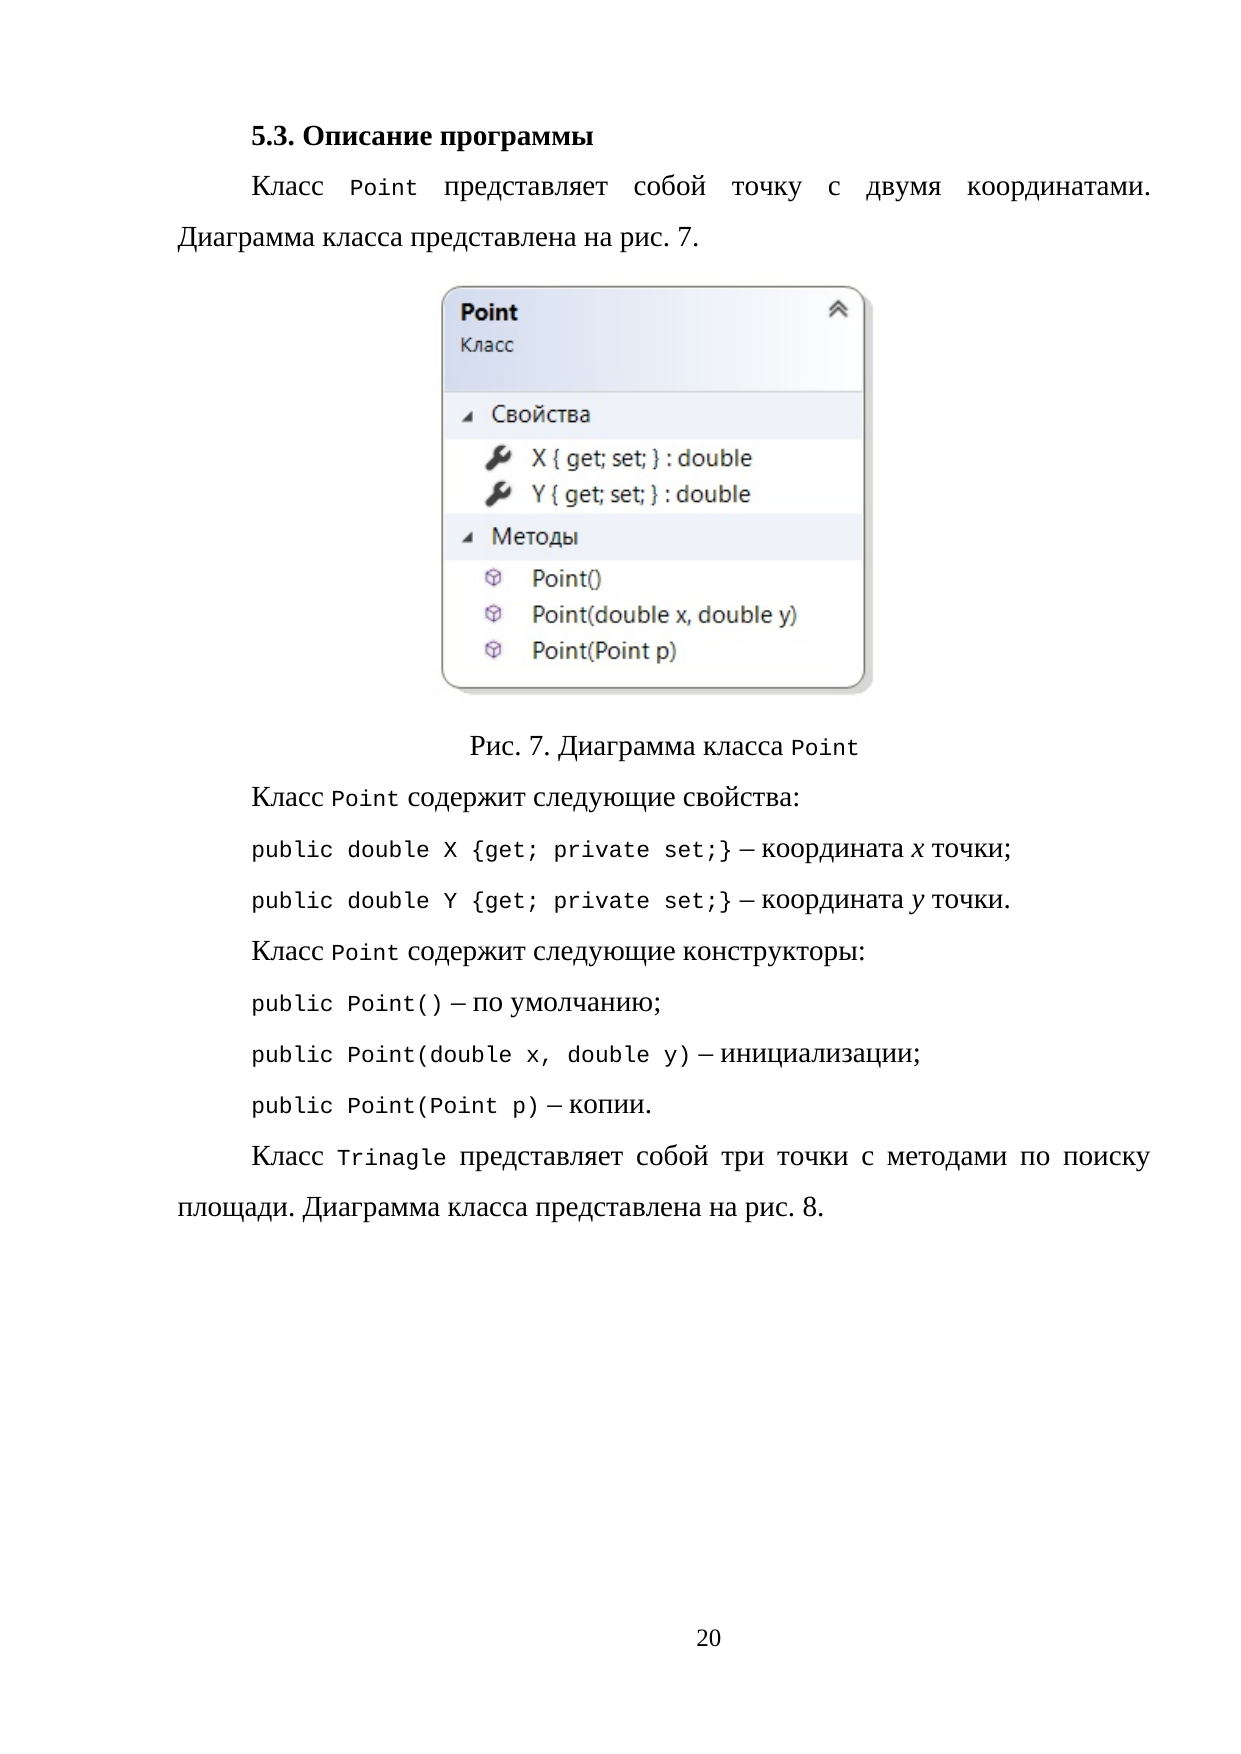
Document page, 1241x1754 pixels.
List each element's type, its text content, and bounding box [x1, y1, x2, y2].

subtitle 5.3. Описание программы [177, 118, 1152, 152]
text public double Y {get; private set;} – координата y точки. [177, 882, 1152, 916]
text Класс Point представляет собой точку с двумя координатами. Диаграмма класса представлена на рис. 7. [177, 168, 1152, 253]
text Класс Point содержит следующие свойства: [177, 779, 1152, 813]
picture [412, 269, 917, 714]
text public Point(Point p) – копии. [177, 1087, 1152, 1121]
text Класс Point содержит следующие конструкторы: [177, 933, 1152, 967]
text public Point() – по умолчанию; [177, 984, 1152, 1018]
text Класс Trinagle представляет собой три точки с методами по поиску площади. Диаграмма класса представлена на рис. 8. [177, 1138, 1152, 1222]
text public Point(double x, double y) – инициализации; [177, 1035, 1152, 1069]
text public double X {get; private set;} – координата x точки; [177, 830, 1152, 864]
text Рис. 7. Диаграмма класса Point [177, 728, 1152, 762]
